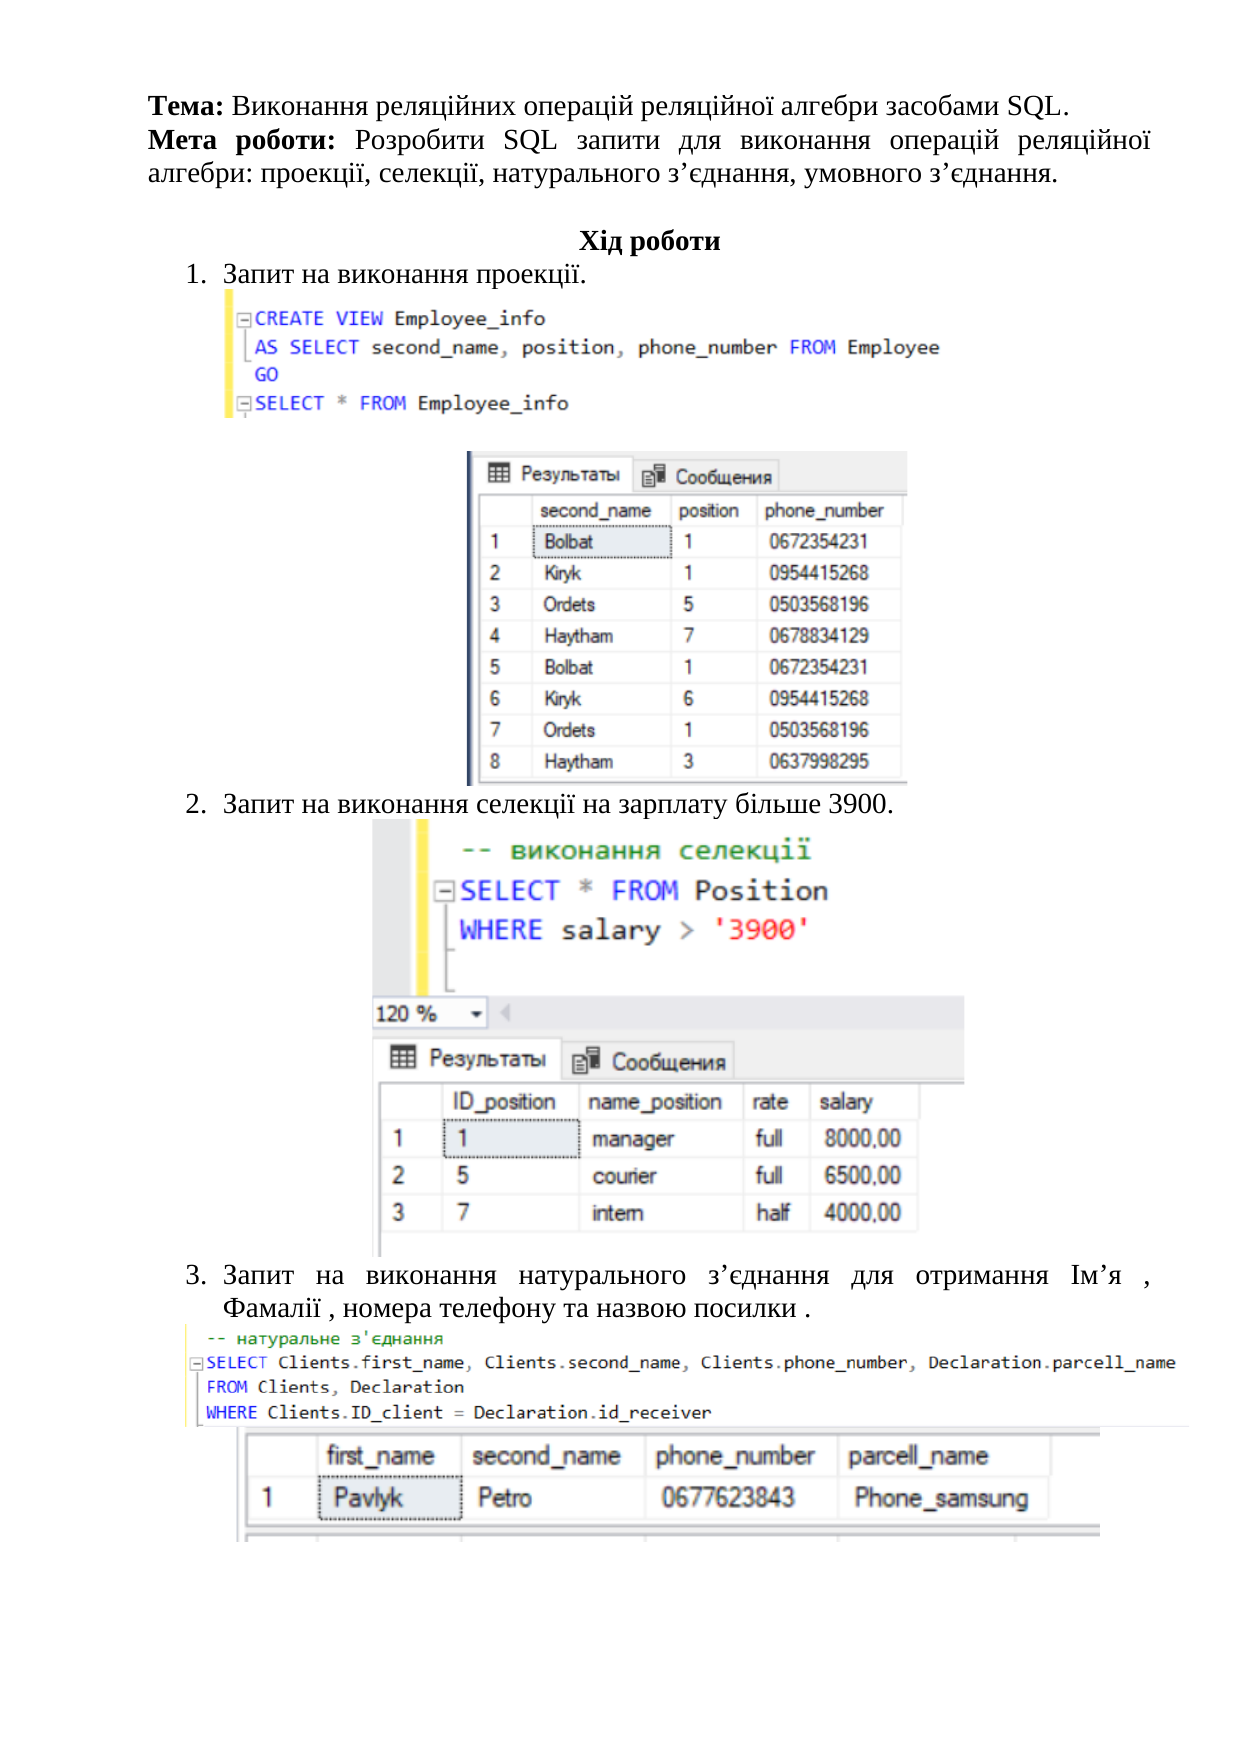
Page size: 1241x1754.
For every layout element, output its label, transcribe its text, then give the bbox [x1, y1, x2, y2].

picture [466, 451, 908, 786]
text Мета роботи: Розробити SQL запити для виконання операцій реляційної алгебри: проекції, селекції, натурального з’єднання, умовного з’єднання. [148, 122, 1152, 189]
list Запит на виконання селекції на зарплату більше 3900. [185, 786, 1152, 819]
picture [222, 289, 964, 418]
picture [372, 819, 965, 1257]
list Запит на виконання натурального з’єднання для отримання Ім’я , Фамалії , номера телефону та назвою посилки . [185, 1257, 1152, 1324]
list Запит на виконання проекції. [185, 256, 1152, 290]
text Тема: Виконання реляційних операцій реляційної алгебри засобами SQL. [148, 88, 1152, 122]
picture [185, 1324, 1190, 1542]
text Хід роботи [148, 223, 1152, 256]
